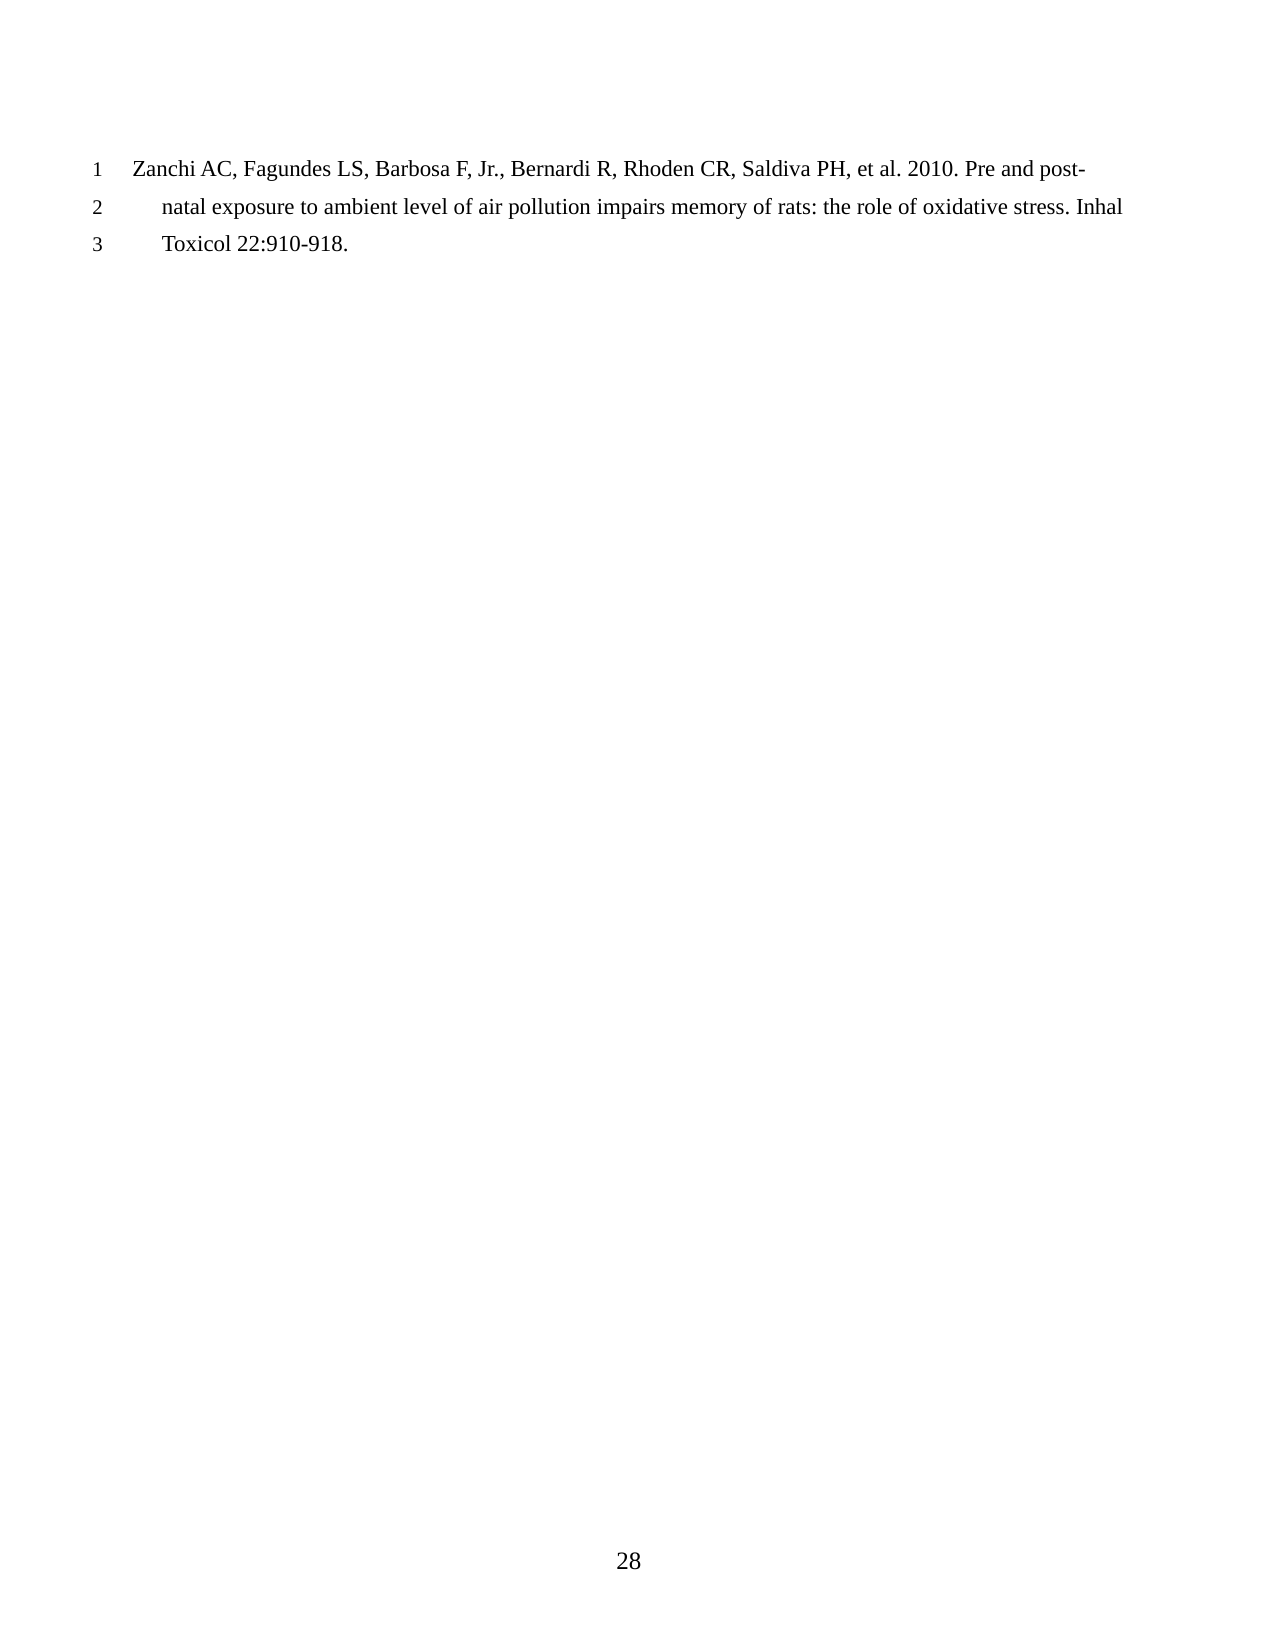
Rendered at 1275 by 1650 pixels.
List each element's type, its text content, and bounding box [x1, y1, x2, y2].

text Zanchi AC, Fagundes LS, Barbosa F, Jr., Bernardi R, Rhoden CR, Saldiva PH, et al. 2010. Pre and post-natal exposure to ambient level of air pollution impairs memory of rats: the role of oxidative stress. Inhal Toxicol 22:910-918. [132, 150, 1125, 262]
